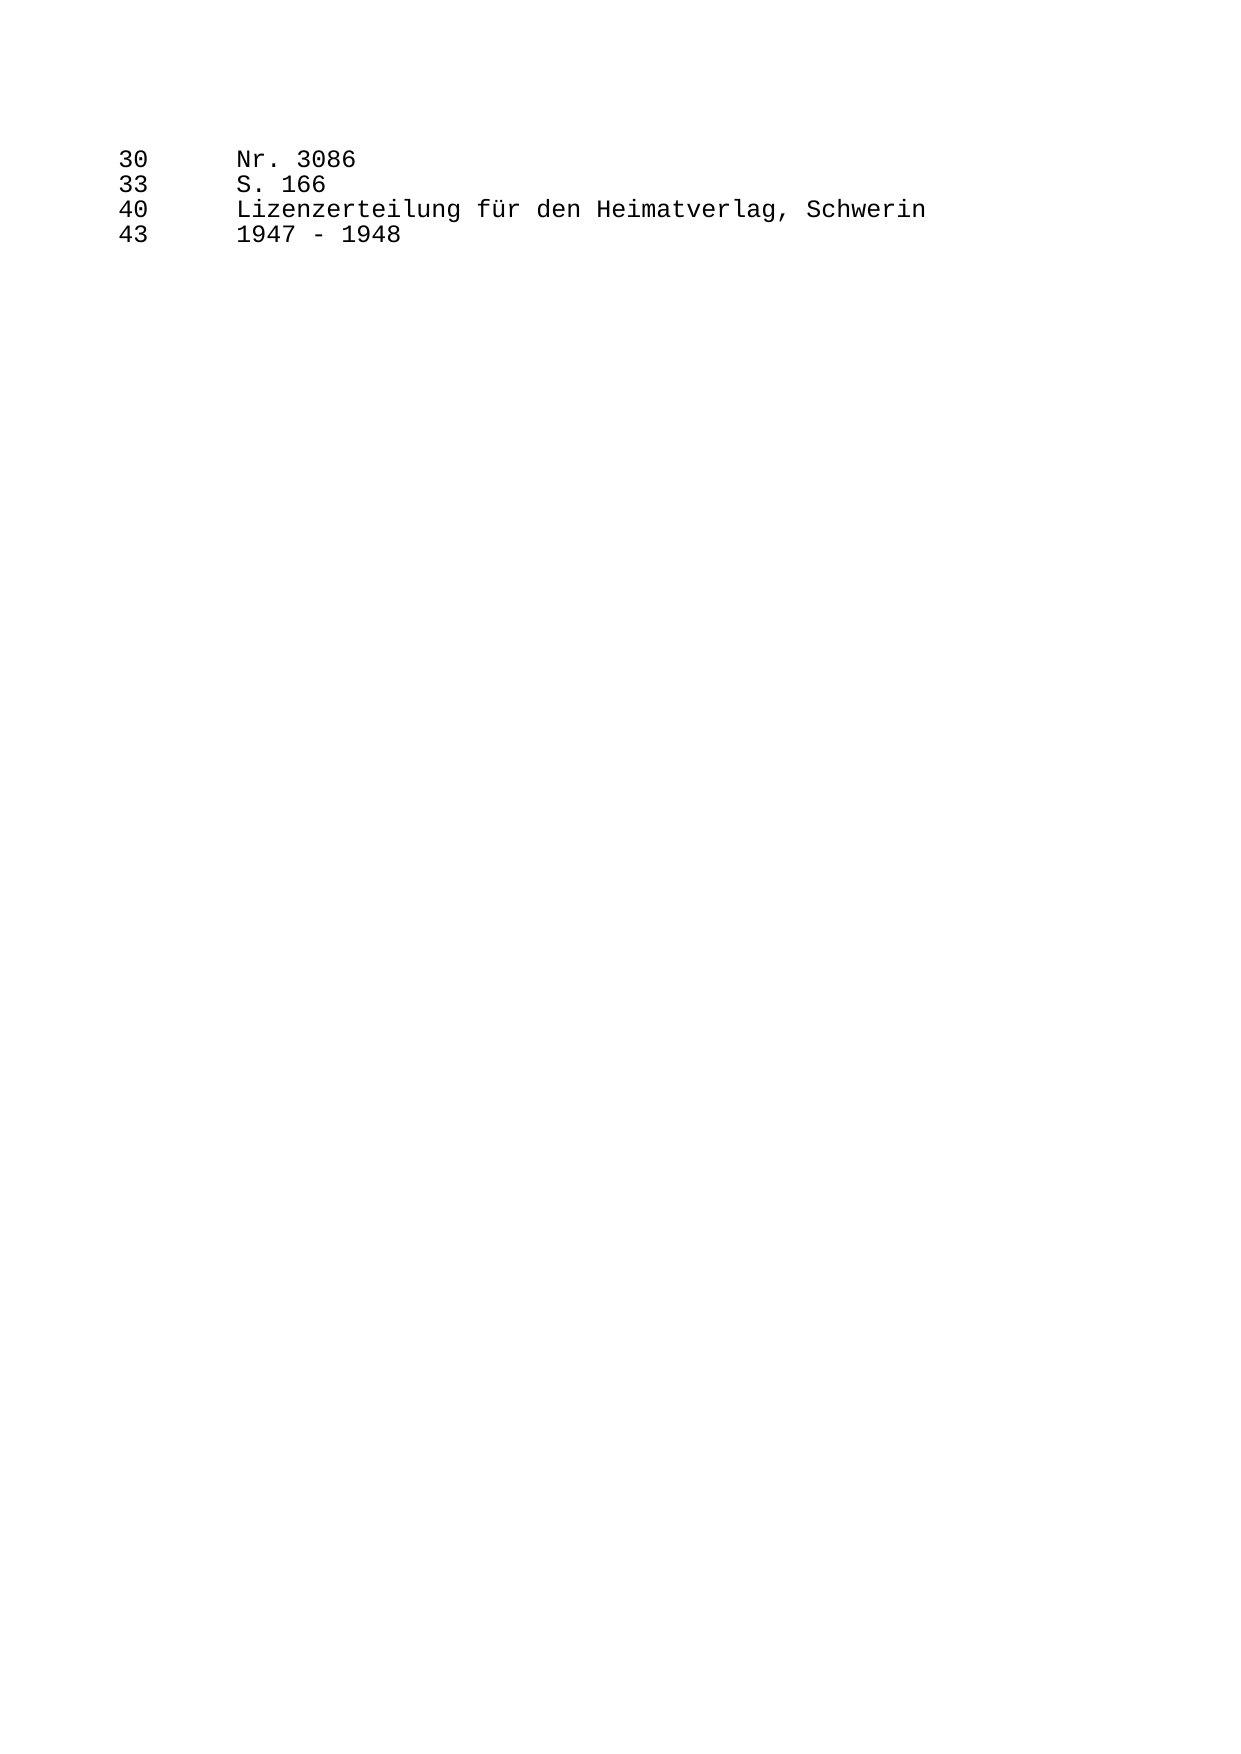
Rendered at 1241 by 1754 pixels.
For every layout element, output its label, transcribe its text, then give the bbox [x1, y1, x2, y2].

text 43 1947 - 1948 [118, 223, 1122, 248]
text 33 S. 166 [118, 173, 1122, 198]
text 30 Nr. 3086 [118, 148, 1122, 173]
text 40 s[Lizenzerteilung]s für den k[1{Heimatverlag}, 2{o[Schwerin]o}]k [118, 198, 1122, 223]
